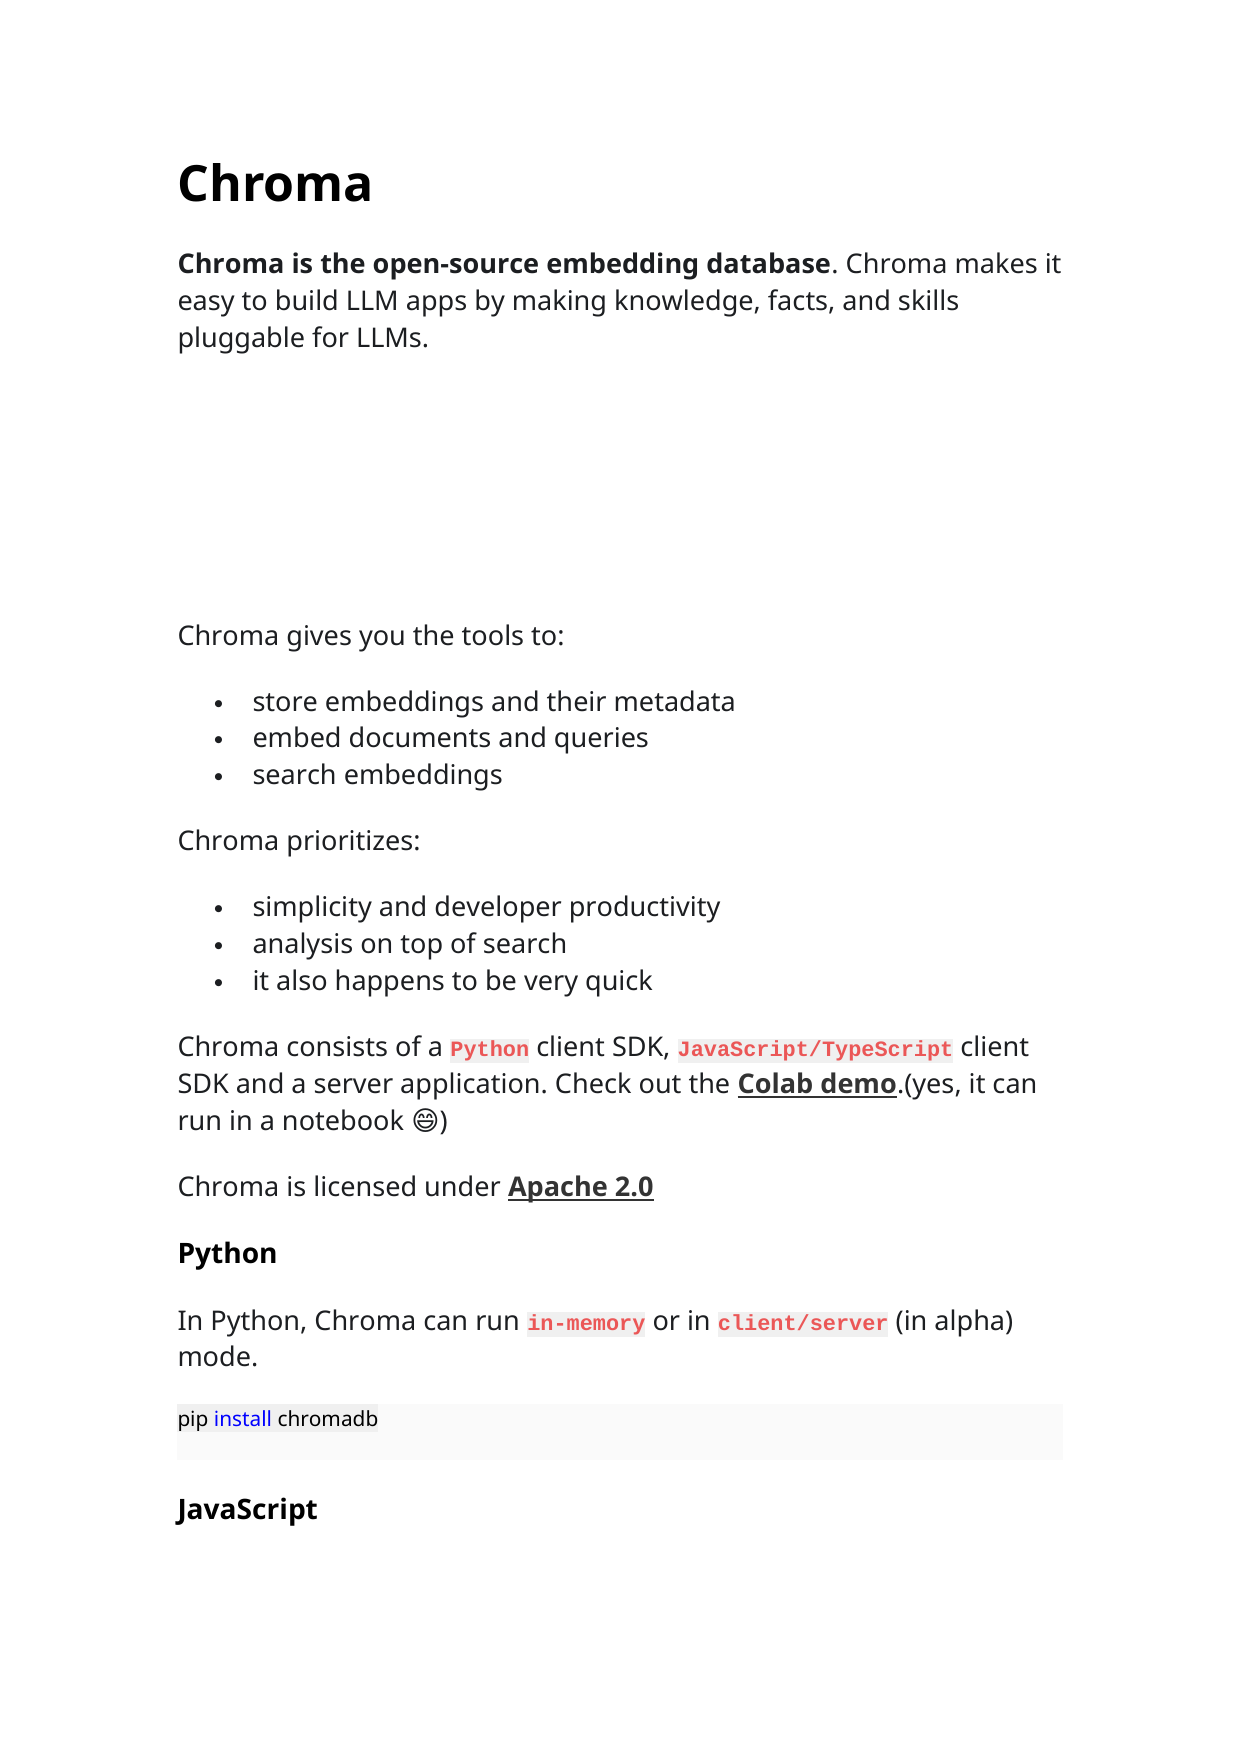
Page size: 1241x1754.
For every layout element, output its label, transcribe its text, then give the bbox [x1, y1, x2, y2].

list embed documents and queries [215, 719, 1063, 756]
text Chroma [177, 148, 1063, 216]
text Chroma gives you the tools to: [177, 616, 1063, 653]
list analysis on top of search [215, 925, 1063, 962]
text Chroma consists of a Python client SDK, JavaScript/TypeScript client SDK and a server application. Check out the Colab demo.(yes, it can run in a notebook 😄) [177, 1028, 1063, 1138]
text pip install chromadb [177, 1404, 1063, 1460]
list it also happens to be very quick [215, 962, 1063, 998]
text Python​ [177, 1233, 1063, 1272]
text Chroma prioritizes: [177, 822, 1063, 859]
list search embeddings [215, 756, 1063, 793]
text JavaScript​ [177, 1489, 1063, 1528]
list simplicity and developer productivity [215, 888, 1063, 925]
list store embeddings and their metadata [215, 682, 1063, 719]
text In Python, Chroma can run in-memory or in client/server (in alpha) mode. [177, 1301, 1063, 1375]
text Chroma is licensed under Apache 2.0 [177, 1167, 1063, 1204]
text Chroma is the open-source embedding database. Chroma makes it easy to build LLM apps by making knowledge, facts, and skills pluggable for LLMs. [177, 245, 1063, 356]
